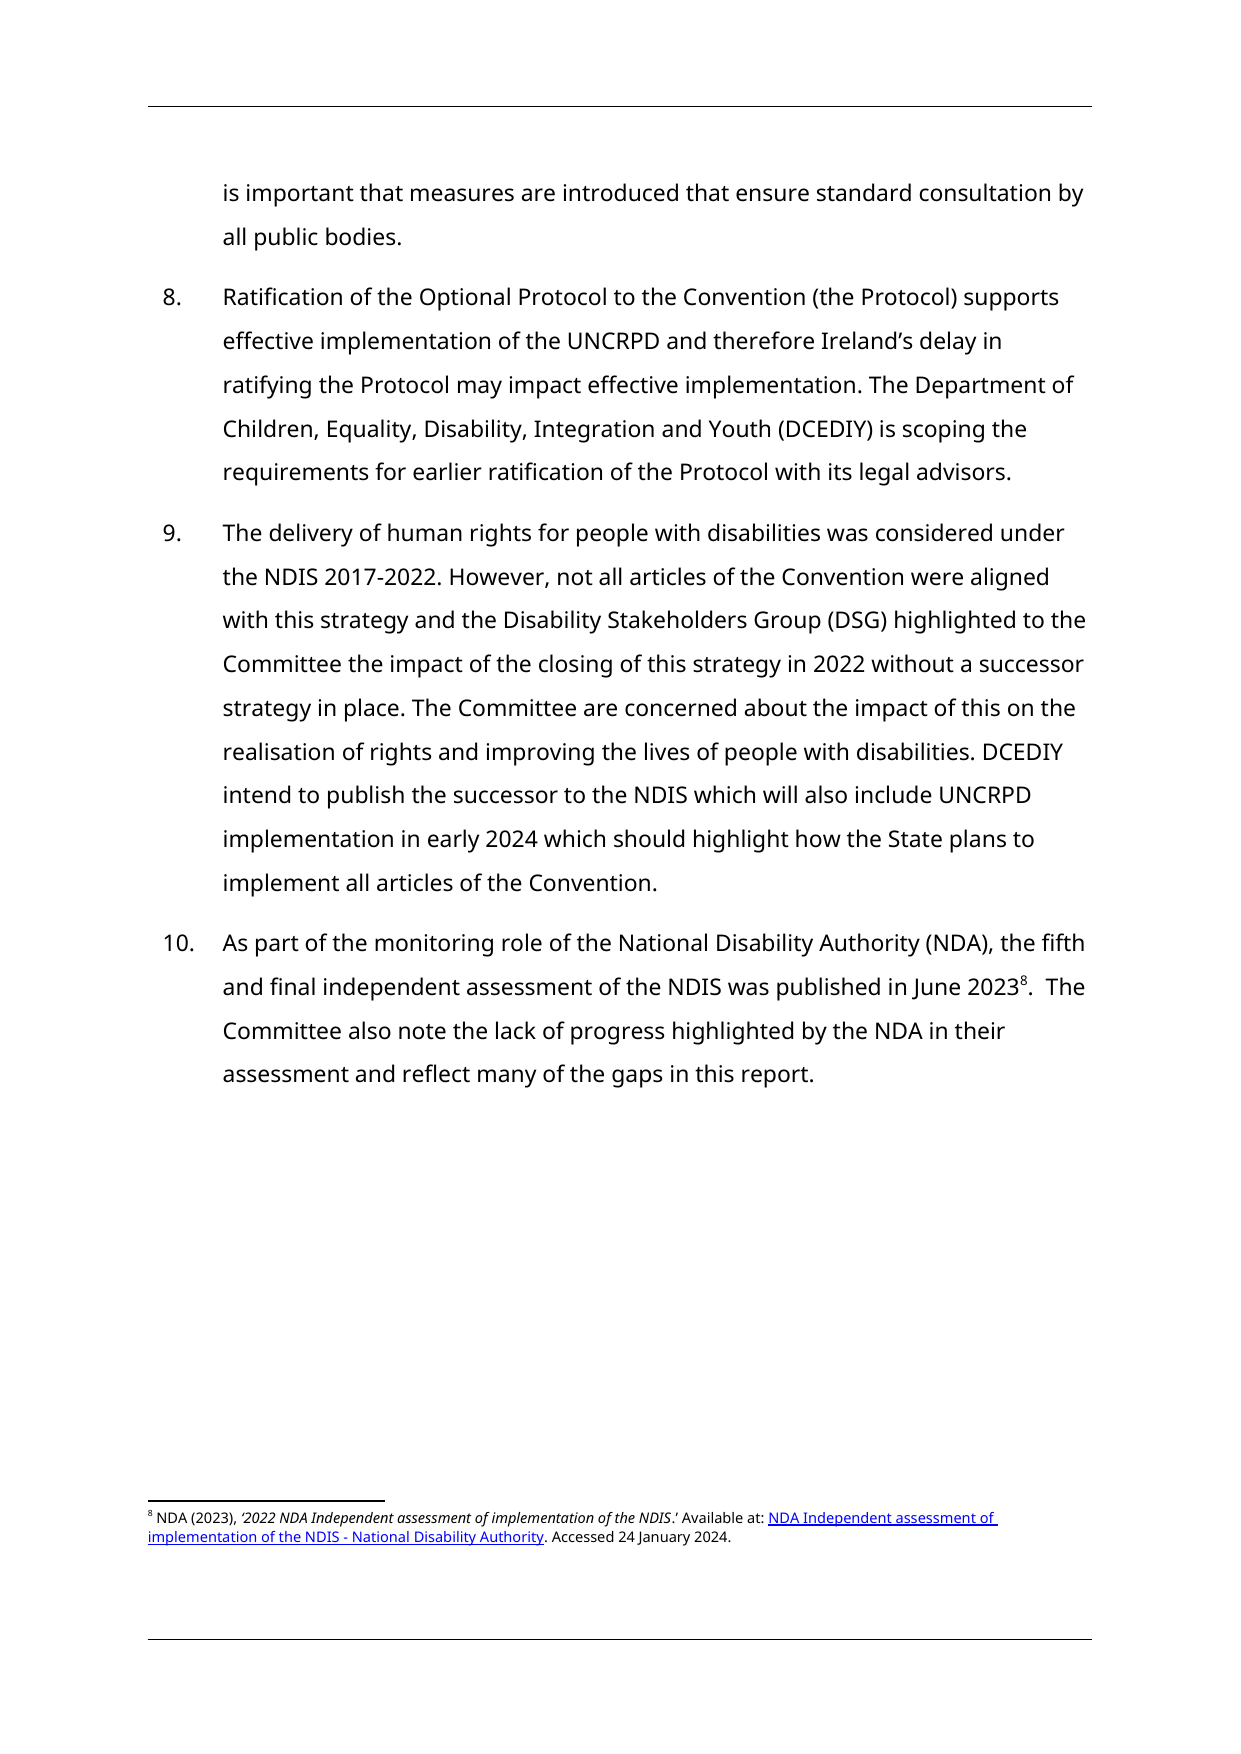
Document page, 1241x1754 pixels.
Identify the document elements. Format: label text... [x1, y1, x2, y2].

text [162, 177, 1092, 252]
text Ratification of the Optional Protocol to the Convention (the Protocol) supports effective implementation of the UNCRPD and therefore Ireland’s delay in ratifying the Protocol may impact effective implementation. The Department of Children, Equality, Disability, Integration and Youth (DCEDIY) is scoping the requirements for earlier ratification of the Protocol with its legal advisors. [162, 281, 1092, 488]
text As part of the monitoring role of the National Disability Authority (NDA), the fifth and final independent assessment of the NDIS was published in June 2023. The Committee also note the lack of progress highlighted by the NDA in their assessment and reflect many of the gaps in this report. [162, 927, 1092, 1090]
text The delivery of human rights for people with disabilities was considered under the NDIS 2017-2022. However, not all articles of the Convention were aligned with this strategy and the Disability Stakeholders Group (DSG) highlighted to the Committee the impact of the closing of this strategy in 2022 without a successor strategy in place. The Committee are concerned about the impact of this on the realisation of rights and improving the lives of people with disabilities. DCEDIY intend to publish the successor to the NDIS which will also include UNCRPD implementation in early 2024 which should highlight how the State plans to implement all articles of the Convention. [162, 517, 1092, 898]
